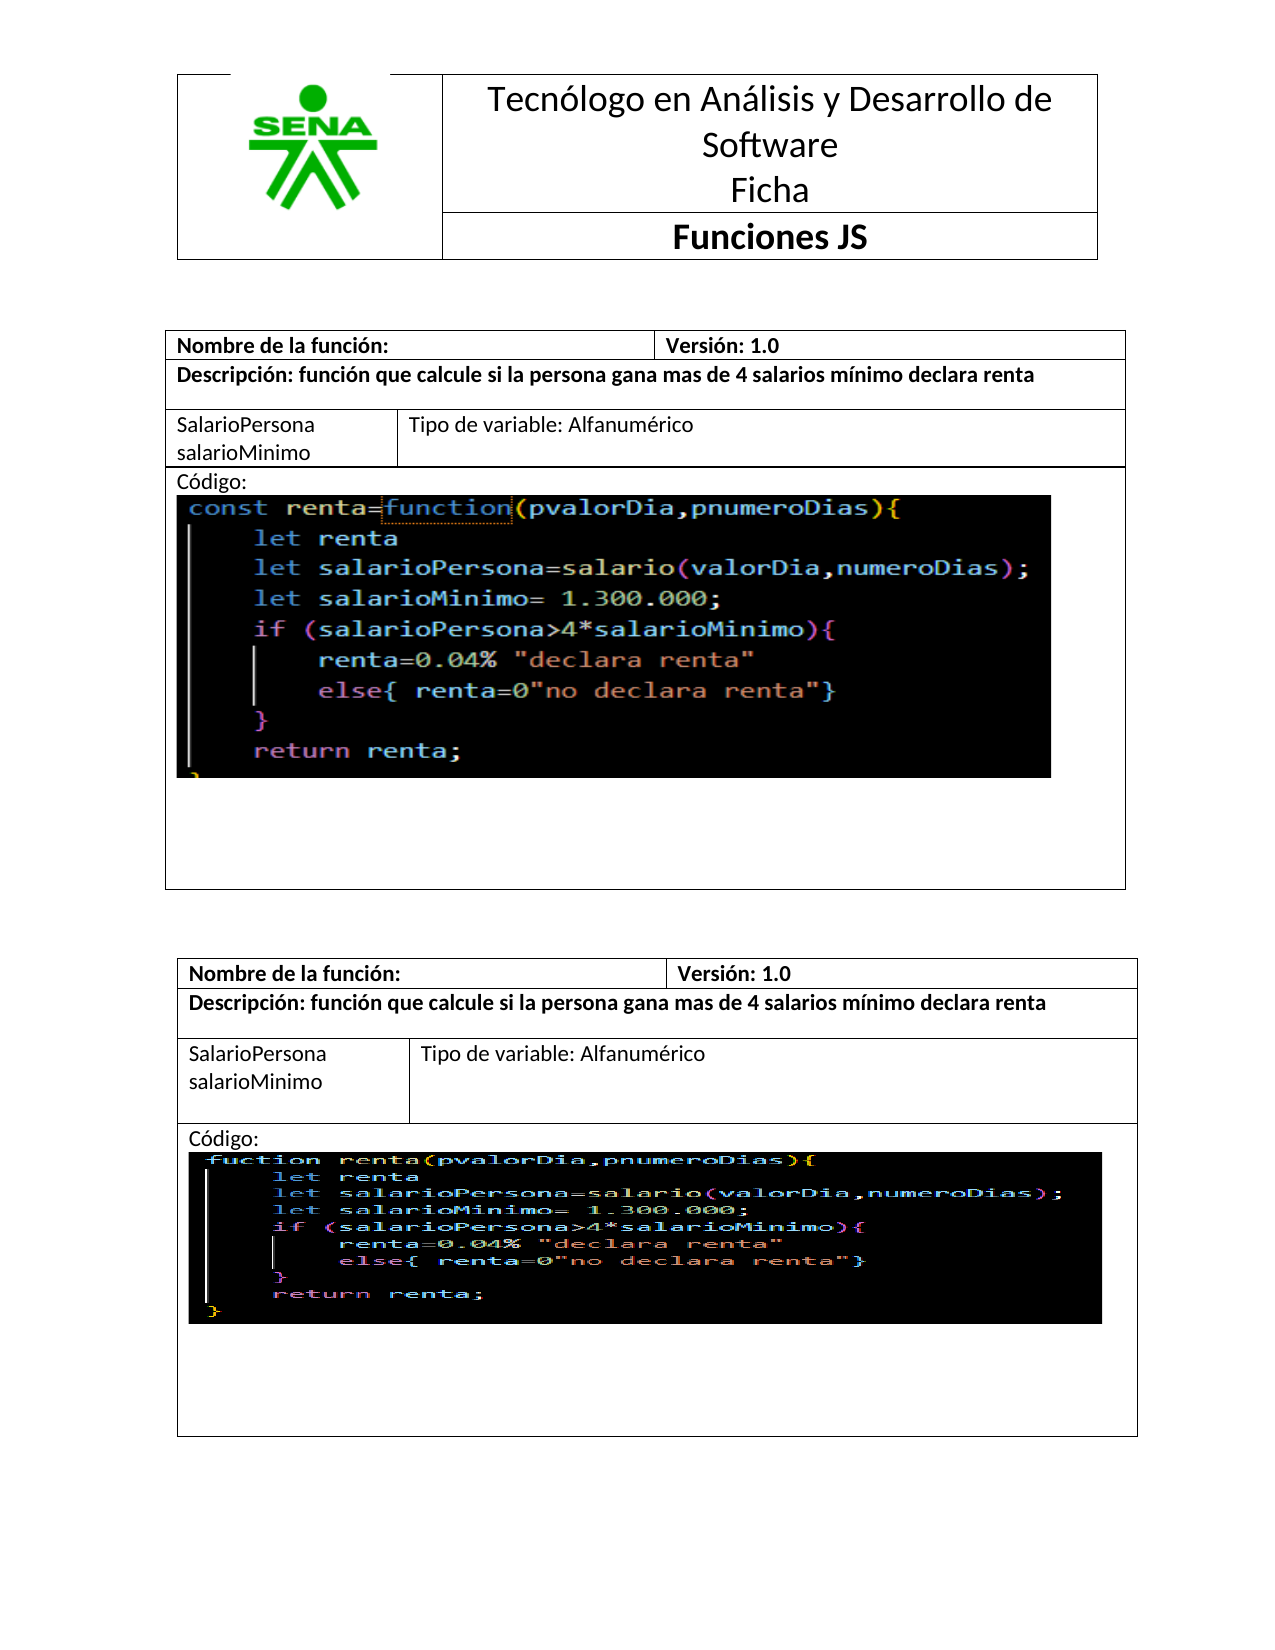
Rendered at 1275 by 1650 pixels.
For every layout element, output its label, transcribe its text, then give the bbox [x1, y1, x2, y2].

table_header Nombre de la función: [178, 959, 666, 987]
picture [230, 74, 390, 226]
table_cell Código: [166, 468, 1125, 889]
table_header Nombre de la función: [166, 331, 654, 359]
table_cell Descripción: función que calcule si la persona gana mas de 4 salarios mínimo declara renta [178, 989, 1137, 1038]
table_header Versión: 1.0 [667, 959, 1137, 987]
table_cell Tipo de variable: Alfanumérico [410, 1039, 1137, 1123]
table_cell Tipo de variable: Alfanumérico [398, 410, 1125, 466]
picture [176, 495, 1052, 778]
table_cell Código: [178, 1124, 1137, 1436]
picture [188, 1152, 1103, 1324]
table_header Versión: 1.0 [655, 331, 1125, 359]
table_cell SalarioPersona salarioMinimo [166, 410, 397, 466]
table_cell SalarioPersona salarioMinimo [178, 1039, 409, 1123]
table_cell Descripción: función que calcule si la persona gana mas de 4 salarios mínimo declara renta [166, 360, 1125, 409]
